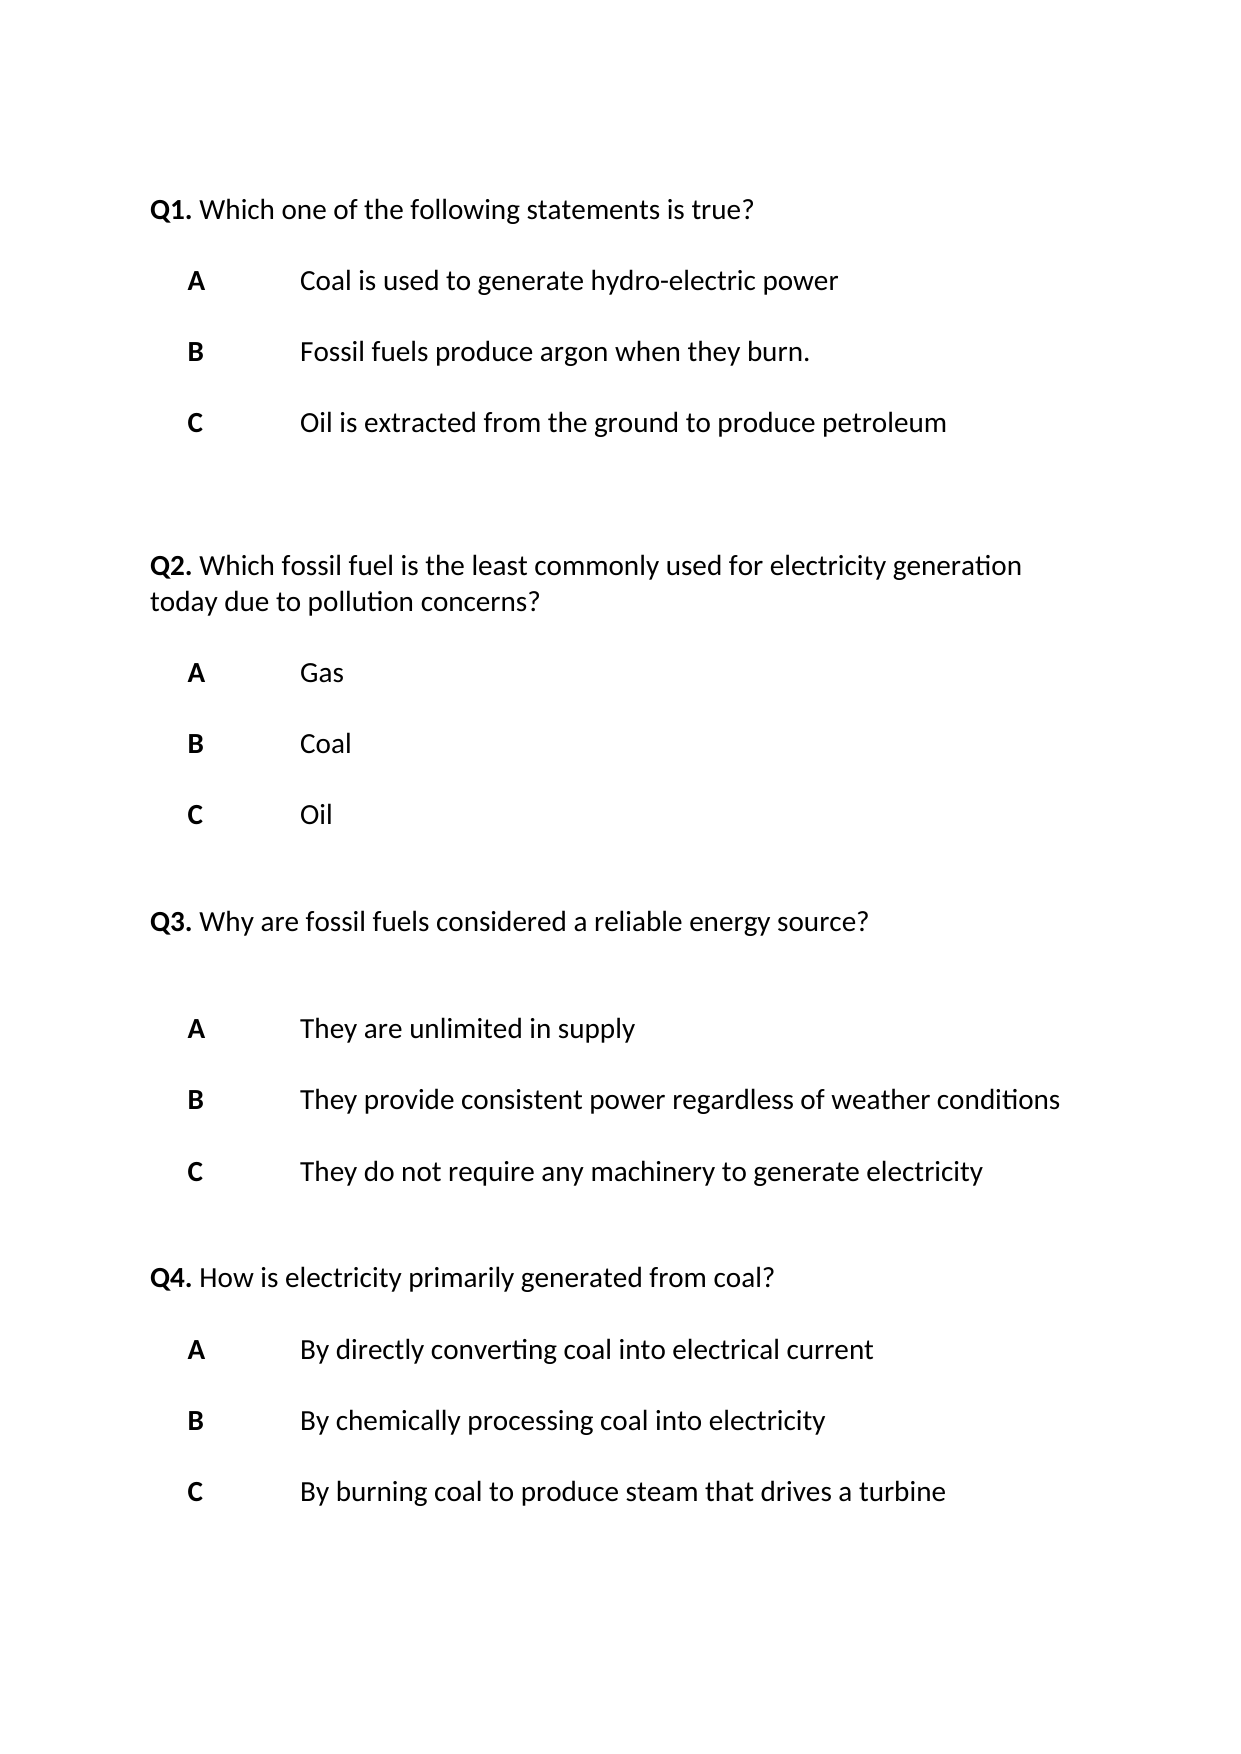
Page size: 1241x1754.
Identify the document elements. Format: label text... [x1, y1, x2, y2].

text C By burning coal to produce steam that drives a turbine [150, 1473, 1090, 1509]
text B Coal [150, 725, 1090, 761]
text A Gas [150, 654, 1090, 689]
text Q4. How is electricity primarily generated from coal? [150, 1259, 1090, 1295]
text C Oil [150, 796, 1090, 832]
text B Fossil fuels produce argon when they burn. [150, 333, 1090, 369]
text Q1. Which one of the following statements is true? [150, 191, 1090, 226]
text A Coal is used to generate hydro-electric power [150, 262, 1090, 298]
text A They are unlimited in supply [150, 1010, 1090, 1046]
text Q2. Which fossil fuel is the least commonly used for electricity generation today due to pollution concerns? [150, 547, 1090, 618]
text A By directly converting coal into electrical current [150, 1331, 1090, 1366]
text Q3. Why are fossil fuels considered a reliable energy source? [150, 903, 1090, 939]
text B They provide consistent power regardless of weather conditions [150, 1081, 1090, 1117]
text C Oil is extracted from the ground to produce petroleum [150, 404, 1090, 440]
text B By chemically processing coal into electricity [150, 1402, 1090, 1438]
text C They do not require any machinery to generate electricity [150, 1153, 1090, 1188]
